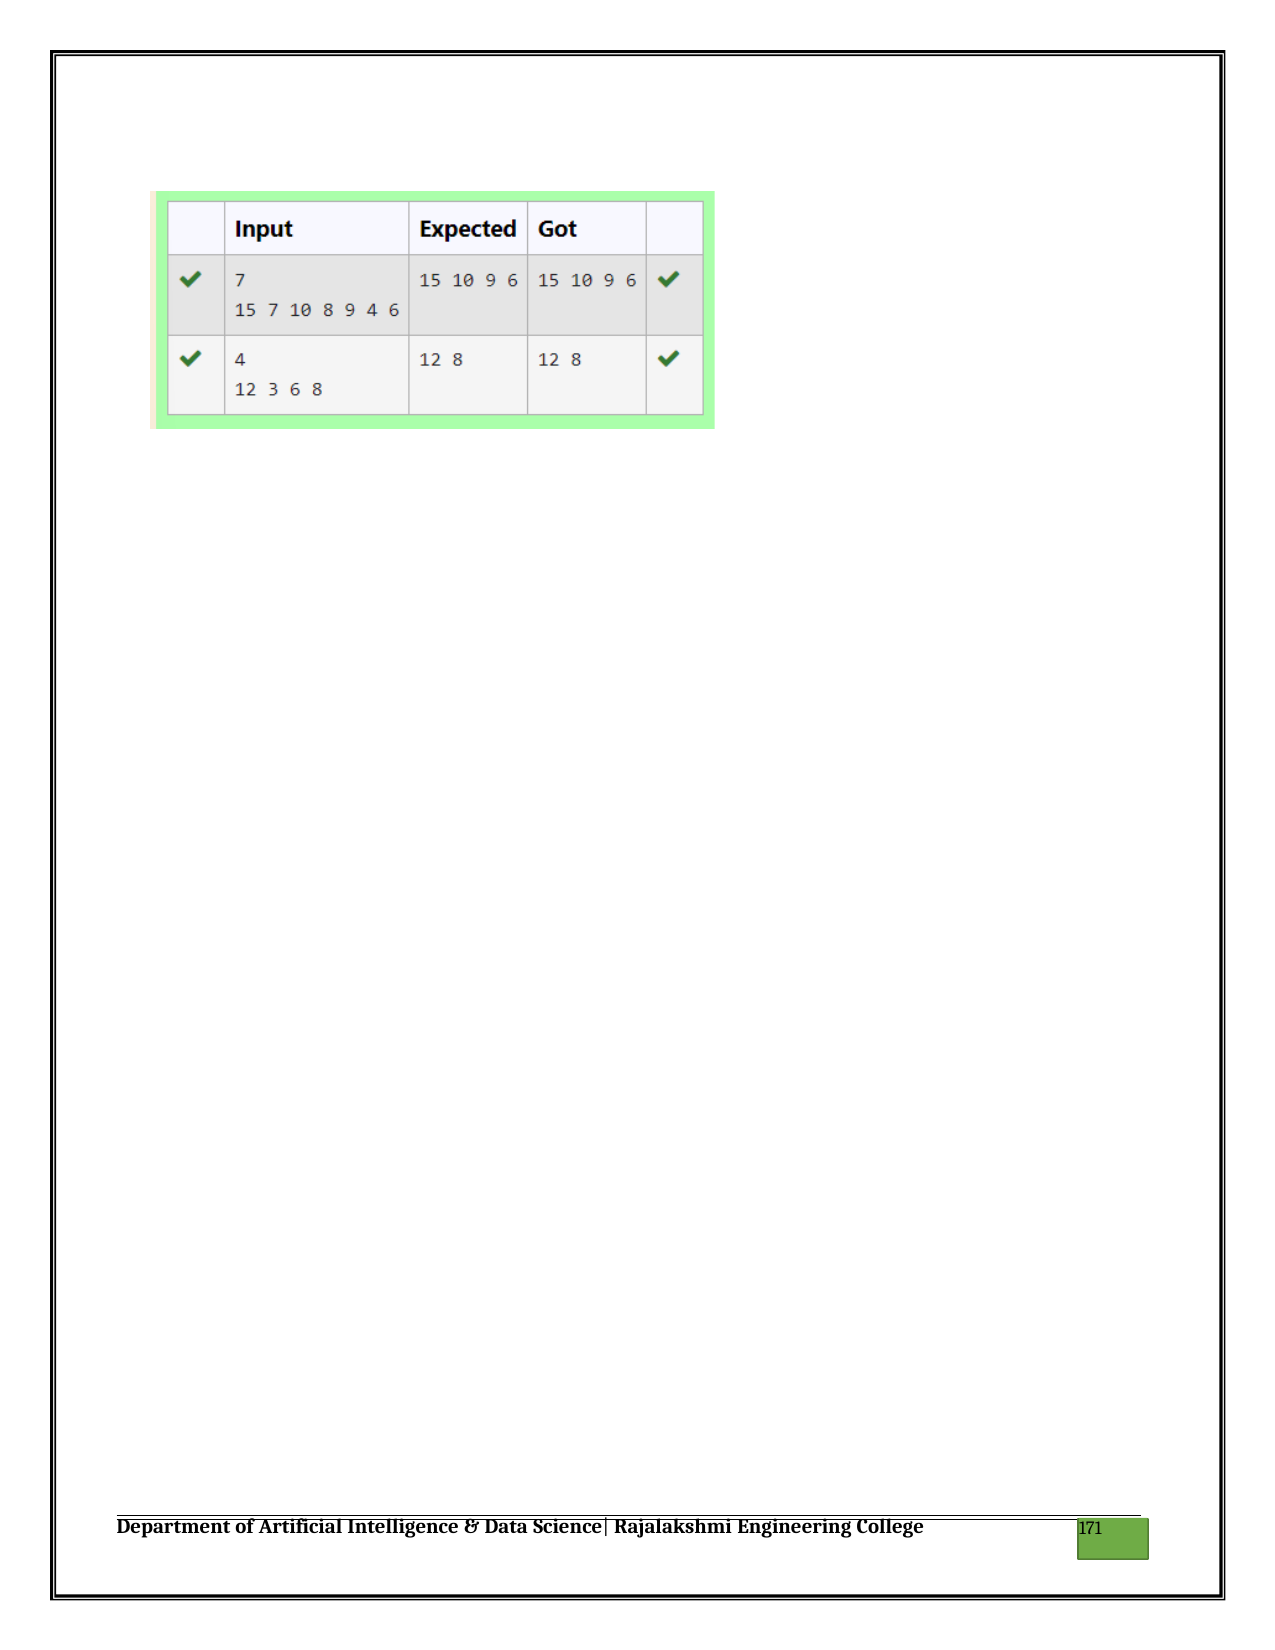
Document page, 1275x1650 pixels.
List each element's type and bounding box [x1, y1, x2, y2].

picture [150, 191, 715, 429]
